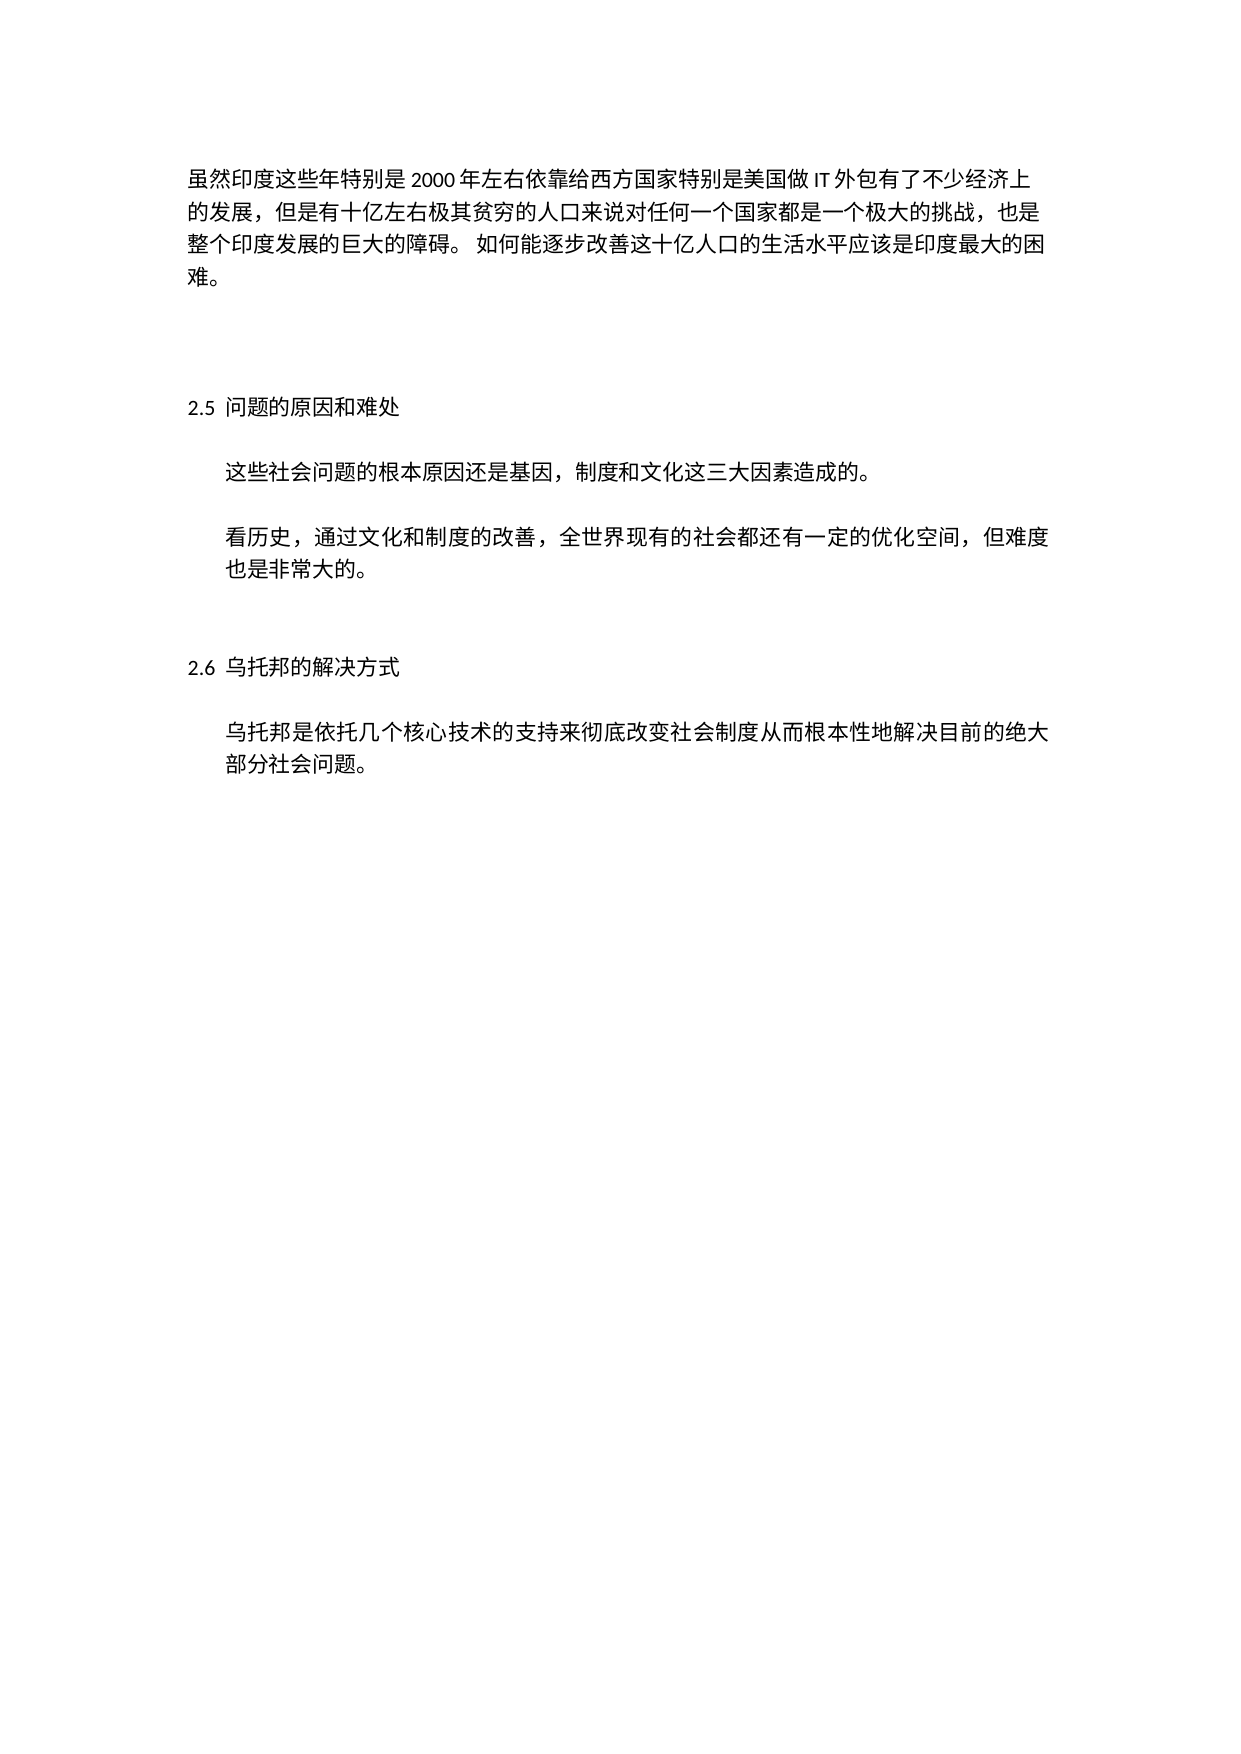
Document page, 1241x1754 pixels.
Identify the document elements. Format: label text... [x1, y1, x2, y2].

text 虽然印度这些年特别是2000年左右依靠给西方国家特别是美国做IT外包有了不少经济上的发展，但是有十亿左右极其贫穷的人口来说对任何一个国家都是一个极大的挑战，也是整个印度发展的巨大的障碍。 如何能逐步改善这十亿人口的生活水平应该是印度最大的困难。 [187, 162, 1053, 292]
list 这些社会问题的根本原因还是基因，制度和文化这三大因素造成的。 [225, 454, 1053, 487]
list 看历史，通过文化和制度的改善，全世界现有的社会都还有一定的优化空间，但难度也是非常大的。 [225, 519, 1053, 584]
list 乌托邦是依托几个核心技术的支持来彻底改变社会制度从而根本性地解决目前的绝大部分社会问题。 [225, 714, 1053, 779]
list 问题的原因和难处 [187, 389, 1053, 422]
list 乌托邦的解决方式 [187, 649, 1053, 682]
